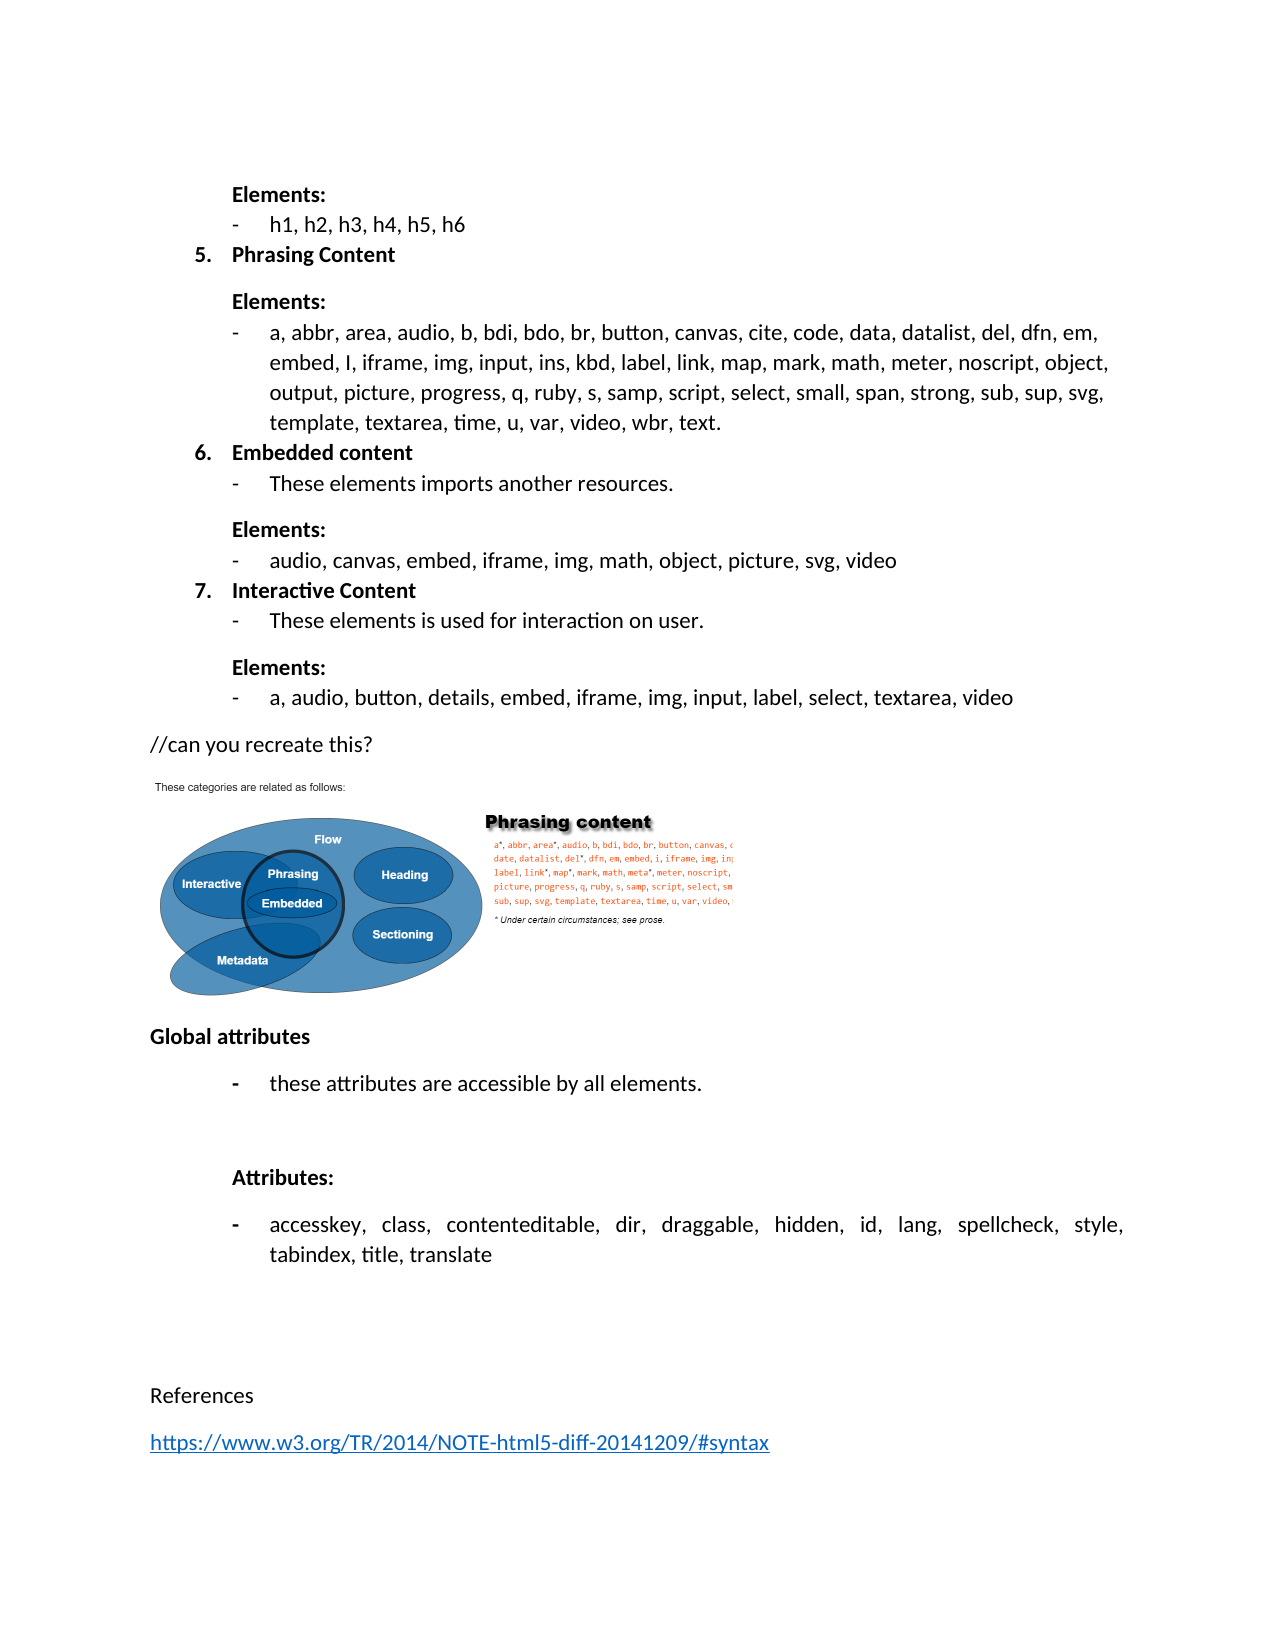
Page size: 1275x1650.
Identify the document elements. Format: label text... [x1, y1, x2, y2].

list accesskey, class, contenteditable, dir, draggable, hidden, id, lang, spellcheck, style, tabindex, title, translate [232, 1210, 1125, 1268]
text Elements: [232, 653, 1125, 681]
list a, abbr, area, audio, b, bdi, bdo, br, button, canvas, cite, code, data, datalist, del, dfn, em, embed, I, iframe, img, input, ins, kbd, label, link, map, mark, math, meter, noscript, object, output, picture, progress, q, ruby, s, samp, script, select, small, span, strong, sub, sup, svg, template, textarea, time, u, var, video, wbr, text. [232, 318, 1125, 436]
text References [150, 1381, 1125, 1409]
text https://www.w3.org/TR/2014/NOTE-html5-diff-20141209/#syntax [150, 1428, 1125, 1456]
text Elements: [232, 287, 1125, 316]
picture [150, 777, 733, 1004]
list Interactive Content [194, 576, 1125, 604]
list Embedded content [194, 438, 1125, 467]
text Elements: [232, 516, 1125, 544]
text Elements: [232, 180, 1125, 208]
list h1, h2, h3, h4, h5, h6 [232, 210, 1125, 238]
text //can you recreate this? [150, 730, 1125, 758]
text Attributes: [232, 1163, 1125, 1191]
list These elements is used for interaction on user. [232, 606, 1125, 634]
text Global attributes [150, 1022, 1125, 1051]
list these attributes are accessible by all elements. [232, 1069, 1125, 1097]
list a, audio, button, details, embed, iframe, img, input, label, select, textarea, video [232, 683, 1125, 711]
list These elements imports another resources. [232, 469, 1125, 497]
list audio, canvas, embed, iframe, img, math, object, picture, svg, video [232, 546, 1125, 574]
list Phrasing Content [194, 241, 1125, 269]
